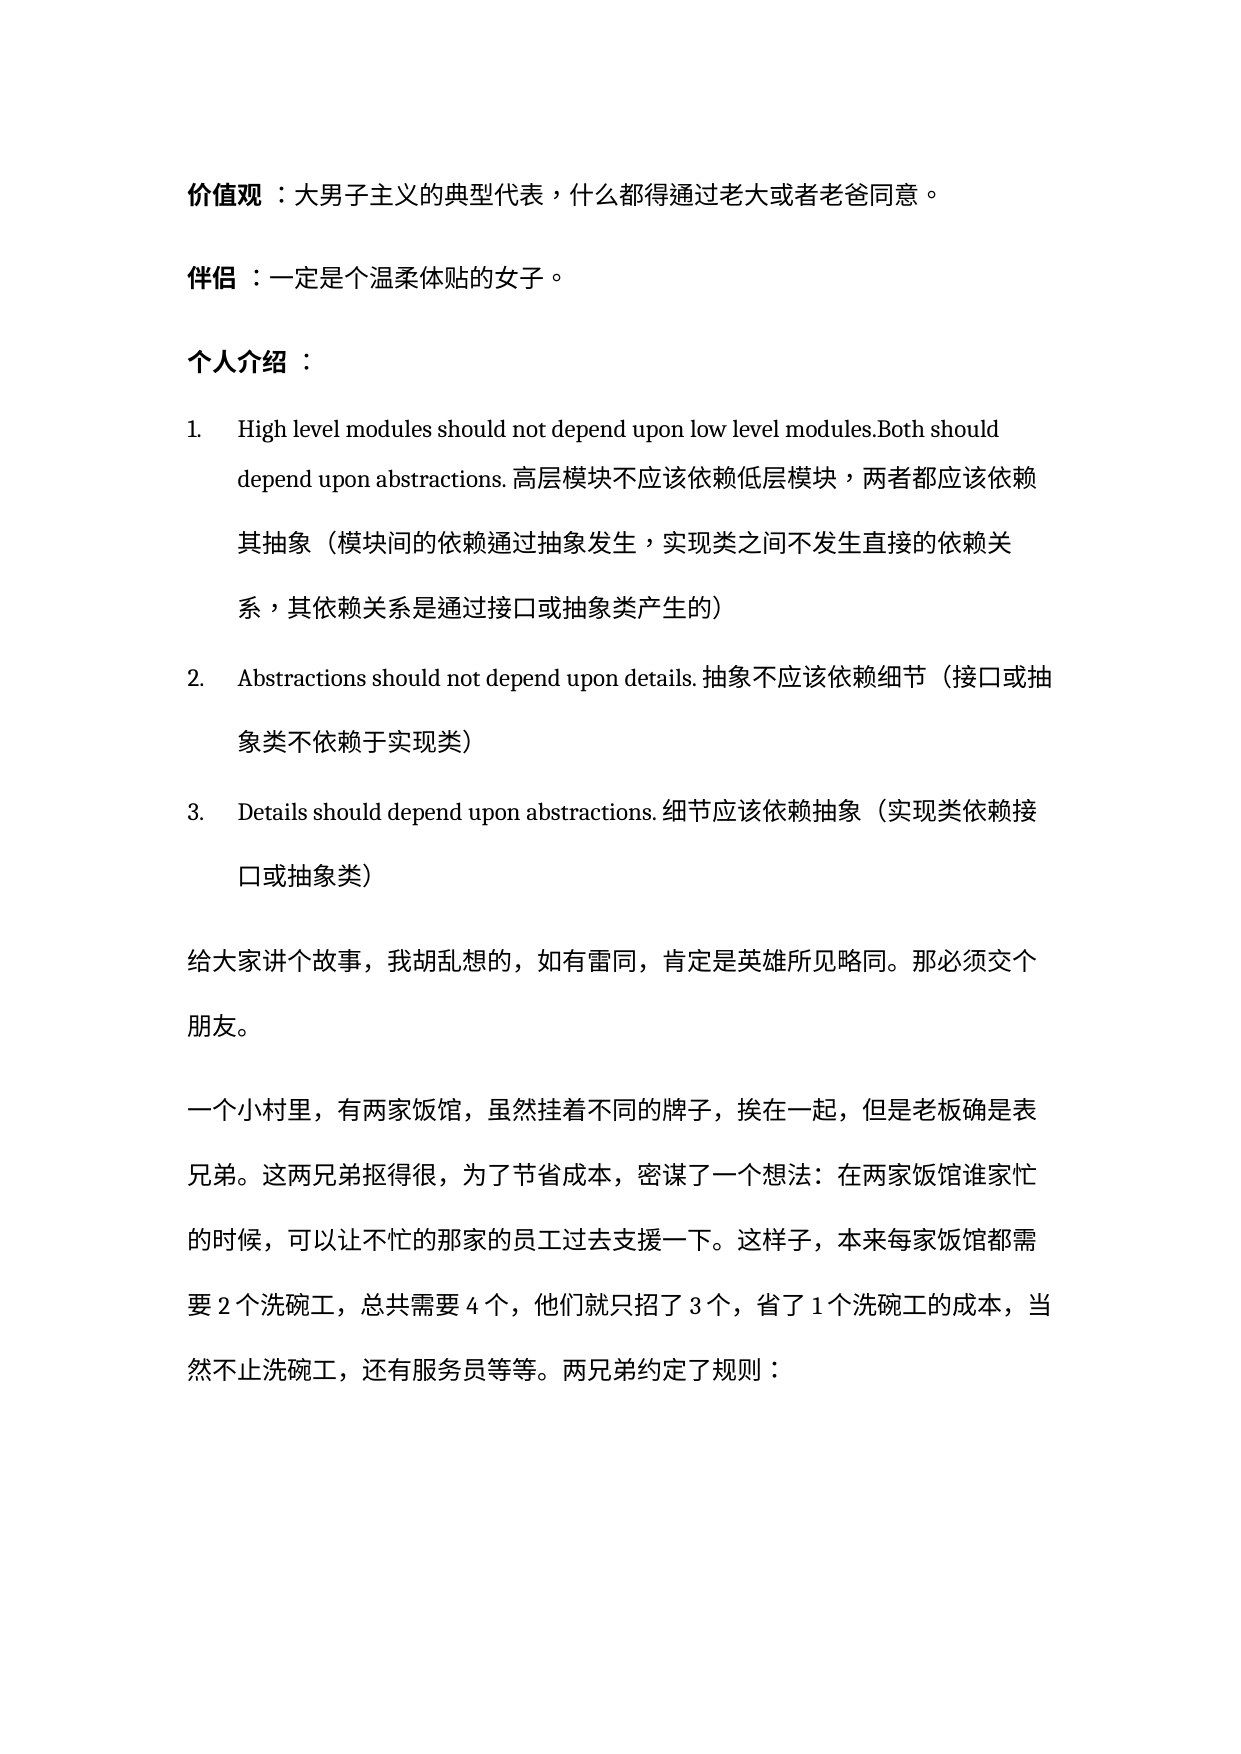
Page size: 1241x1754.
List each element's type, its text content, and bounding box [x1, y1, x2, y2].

text 个人介绍 ： [187, 329, 1053, 394]
text 价值观 ：大男子主义的典型代表，什么都得通过老大或者老爸同意。 [187, 162, 1053, 227]
text 一个小村里，有两家饭馆，虽然挂着不同的牌子，挨在一起，但是老板确是表兄弟。这两兄弟抠得很，为了节省成本，密谋了一个想法：在两家饭馆谁家忙的时候，可以让不忙的那家的员工过去支援一下。这样子，本来每家饭馆都需要 2 个洗碗工，总共需要 4 个，他们就只招了 3 个，省了 1 个洗碗工的成本，当然不止洗碗工，还有服务员等等。两兄弟约定了规则： [187, 1076, 1053, 1401]
text 伴侣 ：一定是个温柔体贴的女子。 [187, 246, 1053, 311]
list High level modules should not depend upon low level modules.Both should depend upon abstractions. 高层模块不应该依赖低层模块，两者都应该依赖其抽象（模块间的依赖通过抽象发生，实现类之间不发生直接的依赖关系，其依赖关系是通过接口或抽象类产生的） [187, 413, 1053, 641]
list Abstractions should not depend upon details. 抽象不应该依赖细节（接口或抽象类不依赖于实现类） [187, 644, 1053, 774]
list Details should depend upon abstractions. 细节应该依赖抽象（实现类依赖接口或抽象类） [187, 778, 1053, 908]
text 给大家讲个故事，我胡乱想的，如有雷同，肯定是英雄所见略同。那必须交个朋友。 [187, 927, 1053, 1057]
